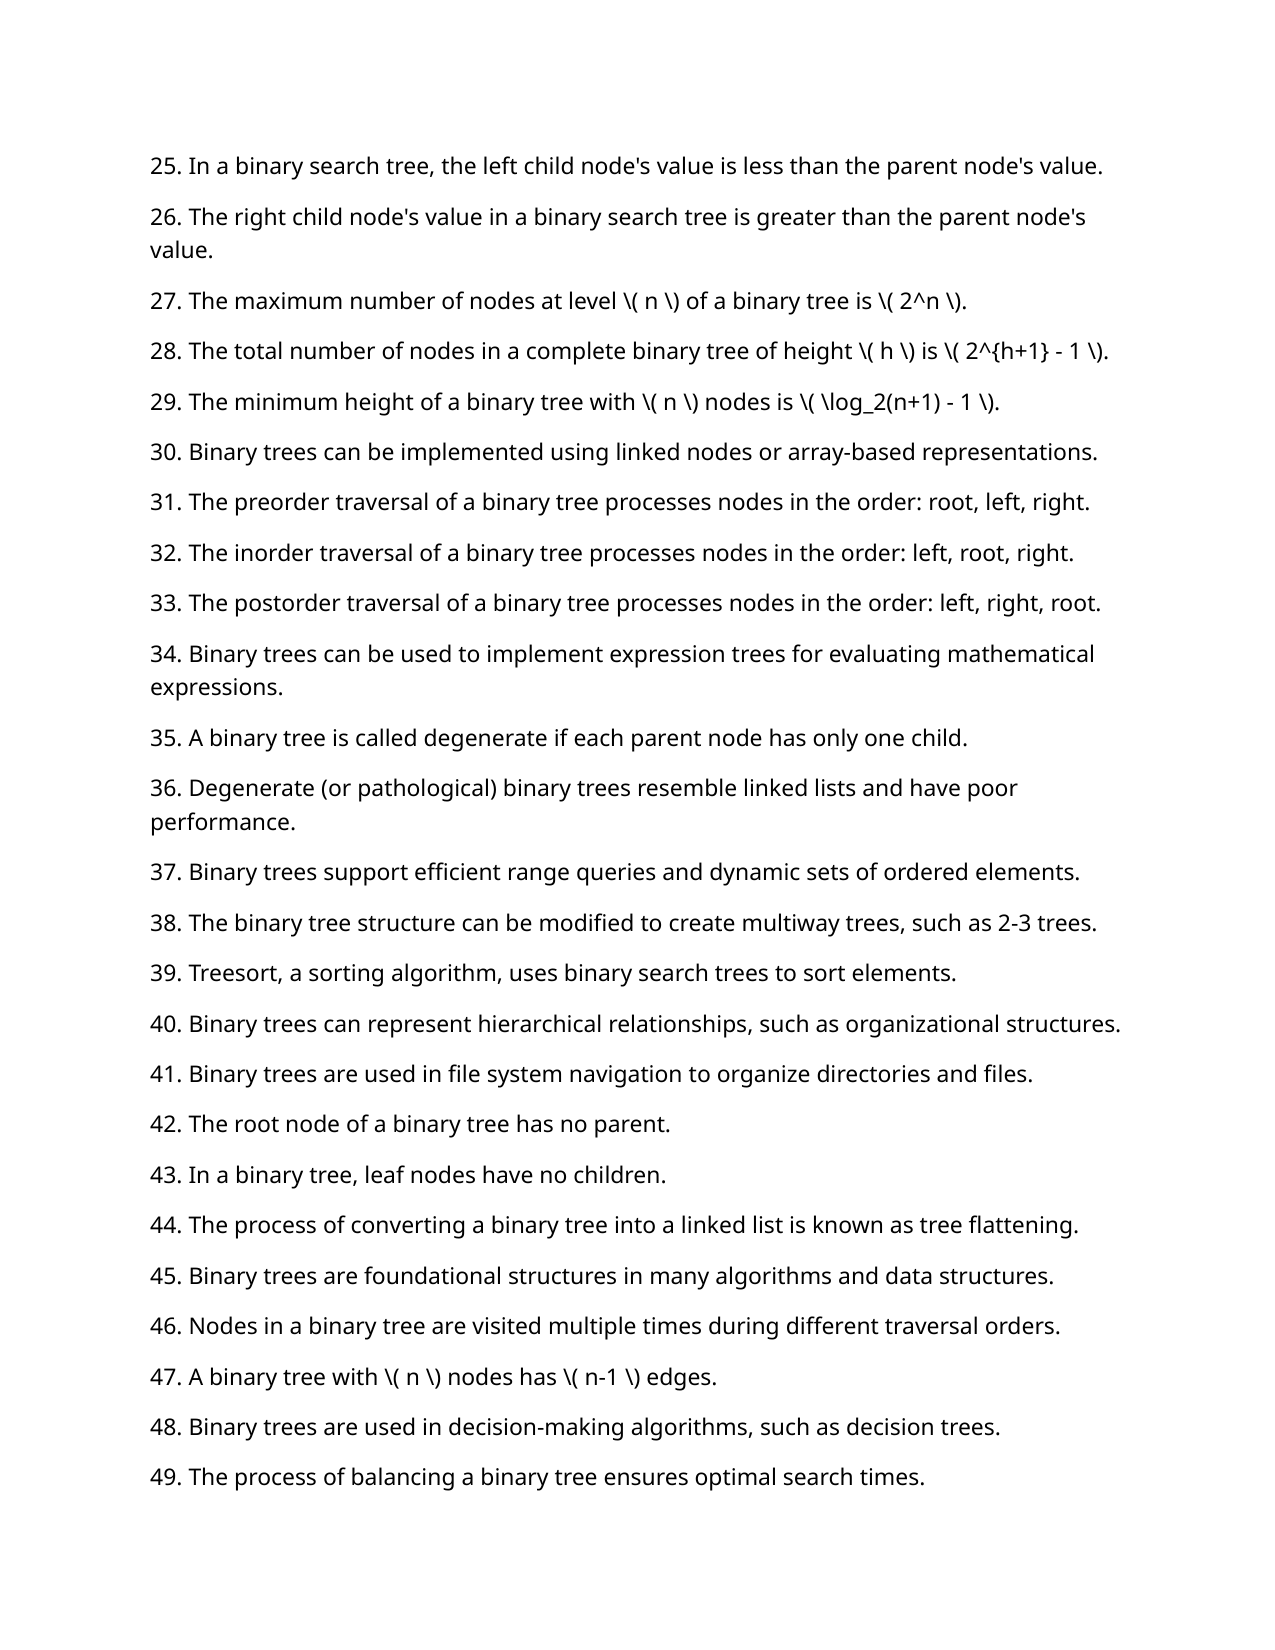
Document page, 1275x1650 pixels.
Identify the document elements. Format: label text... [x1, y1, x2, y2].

text 45. Binary trees are foundational structures in many algorithms and data structures. [150, 1259, 1125, 1291]
text 37. Binary trees support efficient range queries and dynamic sets of ordered elements. [150, 856, 1125, 887]
text 46. Nodes in a binary tree are visited multiple times during different traversal orders. [150, 1310, 1125, 1341]
text 47. A binary tree with \( n \) nodes has \( n-1 \) edges. [150, 1360, 1125, 1392]
text 35. A binary tree is called degenerate if each parent node has only one child. [150, 722, 1125, 753]
text 33. The postorder traversal of a binary tree processes nodes in the order: left, right, root. [150, 587, 1125, 618]
text 43. In a binary tree, leaf nodes have no children. [150, 1159, 1125, 1190]
text 32. The inorder traversal of a binary tree processes nodes in the order: left, root, right. [150, 537, 1125, 568]
text 38. The binary tree structure can be modified to create multiway trees, such as 2-3 trees. [150, 907, 1125, 938]
text 30. Binary trees can be implemented using linked nodes or array-based representations. [150, 436, 1125, 467]
text 42. The root node of a binary tree has no parent. [150, 1108, 1125, 1139]
text 44. The process of converting a binary tree into a linked list is known as tree flattening. [150, 1209, 1125, 1240]
text 27. The maximum number of nodes at level \( n \) of a binary tree is \( 2^n \). [150, 284, 1125, 316]
text 41. Binary trees are used in file system navigation to organize directories and files. [150, 1058, 1125, 1089]
text 48. Binary trees are used in decision-making algorithms, such as decision trees. [150, 1411, 1125, 1442]
text 29. The minimum height of a binary tree with \( n \) nodes is \( \log_2(n+1) - 1 \). [150, 385, 1125, 417]
text 25. In a binary search tree, the left child node's value is less than the parent node's value. [150, 150, 1125, 181]
text 26. The right child node's value in a binary search tree is greater than the parent node's value. [150, 200, 1125, 265]
text 34. Binary trees can be used to implement expression trees for evaluating mathematical expressions. [150, 637, 1125, 702]
text 49. The process of balancing a binary tree ensures optimal search times. [150, 1461, 1125, 1492]
text 39. Treesort, a sorting algorithm, uses binary search trees to sort elements. [150, 957, 1125, 988]
text 28. The total number of nodes in a complete binary tree of height \( h \) is \( 2^{h+1} - 1 \). [150, 335, 1125, 366]
text 31. The preorder traversal of a binary tree processes nodes in the order: root, left, right. [150, 486, 1125, 517]
text 40. Binary trees can represent hierarchical relationships, such as organizational structures. [150, 1007, 1125, 1039]
text 36. Degenerate (or pathological) binary trees resemble linked lists and have poor performance. [150, 772, 1125, 837]
